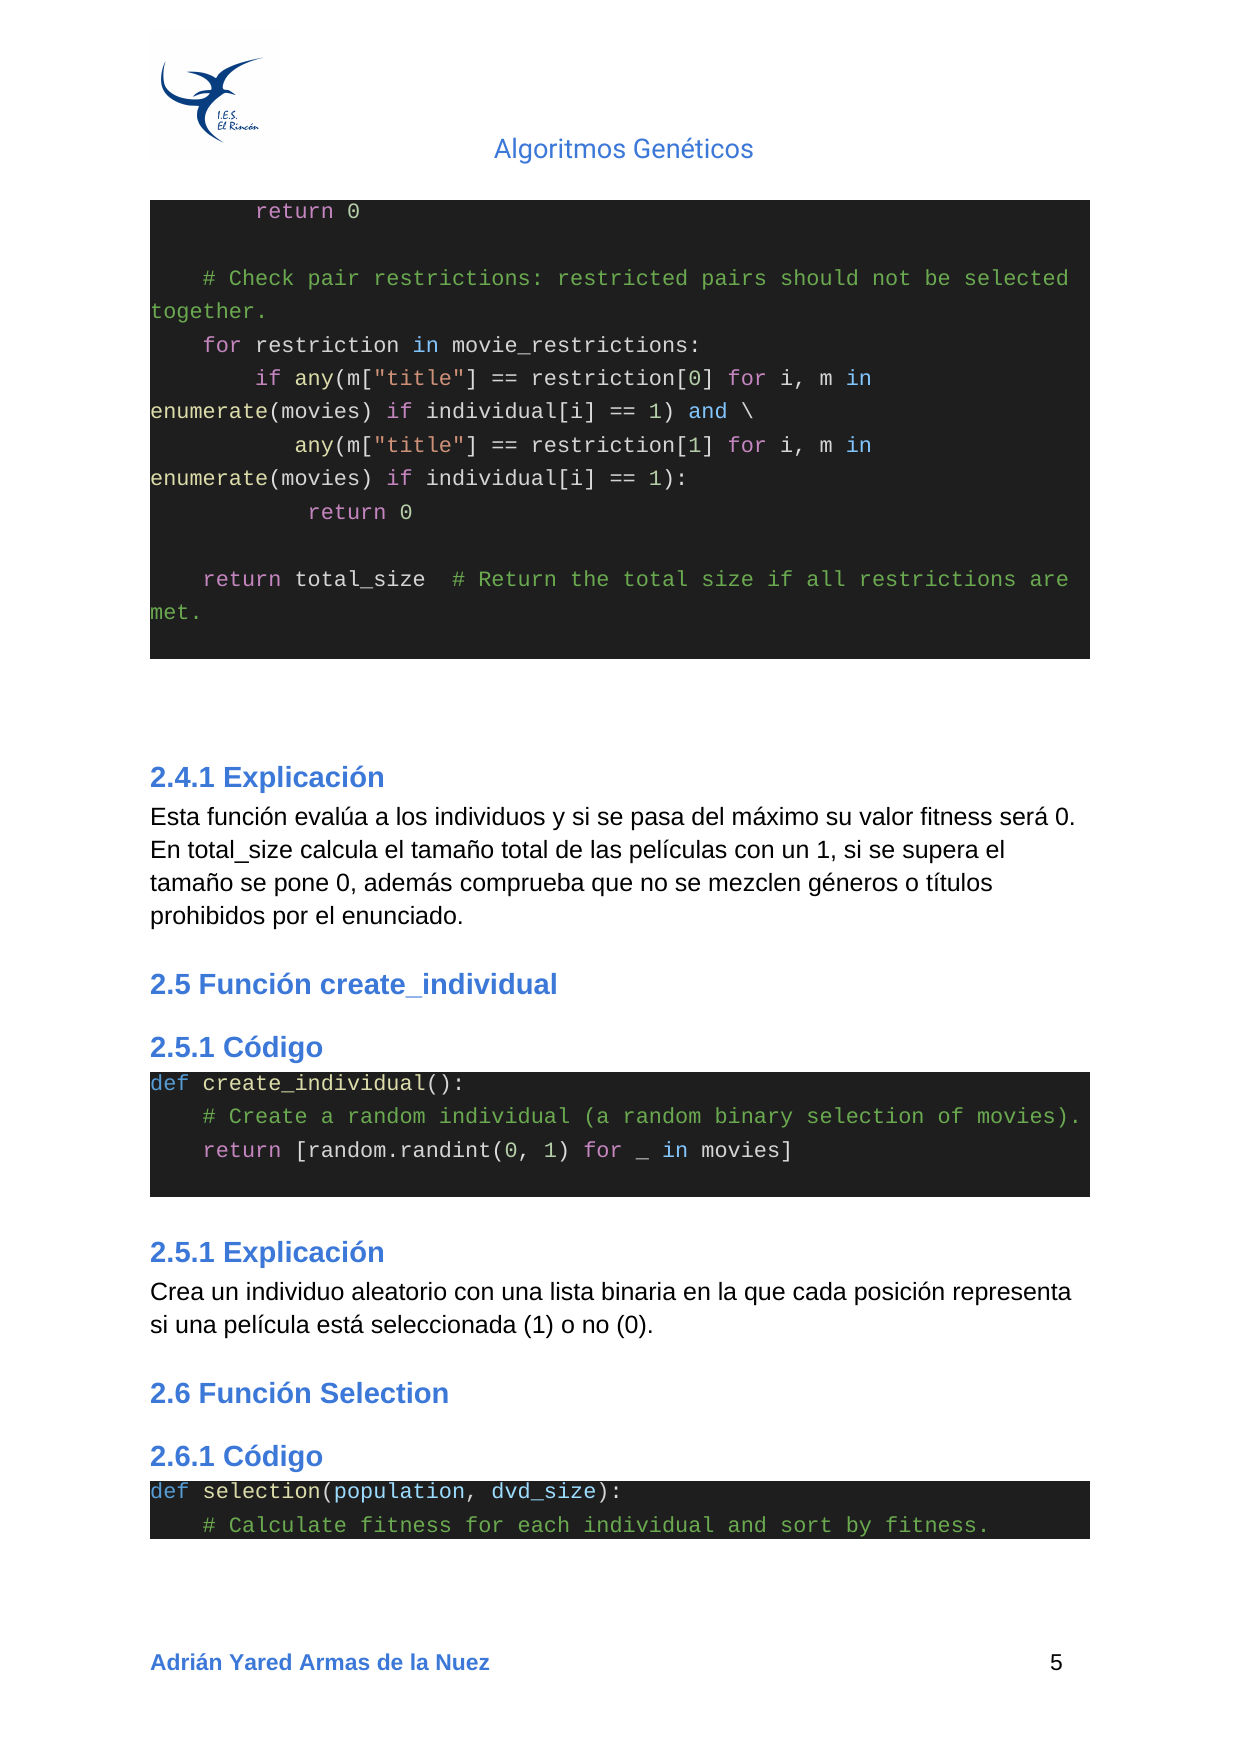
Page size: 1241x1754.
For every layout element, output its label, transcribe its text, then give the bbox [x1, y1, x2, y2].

subtitle 2.6 Función Selection [150, 1376, 1090, 1410]
text return [random.randint(0, 1) for _ in movies] [150, 1139, 1090, 1164]
text Esta función evalúa a los individuos y si se pasa del máximo su valor fitness será 0. [150, 802, 1090, 831]
text for restriction in movie_restrictions: [150, 334, 1090, 359]
subtitle 2.5.1 Explicación [150, 1235, 1090, 1268]
text # Calculate fitness for each individual and sort by fitness. [150, 1514, 1090, 1539]
text return total_size # Return the total size if all restrictions are met. [150, 568, 1090, 626]
text # Check pair restrictions: restricted pairs should not be selected together. [150, 267, 1090, 325]
subtitle 2.5 Función create_individual [150, 967, 1090, 1001]
text any(m["title"] == restriction[1] for i, m in enumerate(movies) if individual[i] == 1): [150, 434, 1090, 492]
text def selection(population, dvd_size): [150, 1481, 1090, 1506]
text def create_individual(): [150, 1072, 1090, 1097]
text Crea un individuo aleatorio con una lista binaria en la que cada posición representa si una película está seleccionada (1) o no (0). [150, 1277, 1090, 1338]
subtitle 2.4.1 Explicación [150, 760, 1090, 794]
text return 0 [150, 501, 1090, 526]
picture [150, 29, 279, 159]
text if any(m["title"] == restriction[0] for i, m in enumerate(movies) if individual[i] == 1) and \ [150, 367, 1090, 426]
text return 0 [150, 200, 1090, 225]
subtitle 2.6.1 Código [150, 1439, 1090, 1472]
text En total_size calcula el tamaño total de las películas con un 1, si se supera el tamaño se pone 0, además comprueba que no se mezclen géneros o títulos prohibidos por el enunciado. [150, 835, 1090, 930]
subtitle 2.5.1 Código [150, 1030, 1090, 1064]
text # Create a random individual (a random binary selection of movies). [150, 1105, 1090, 1130]
